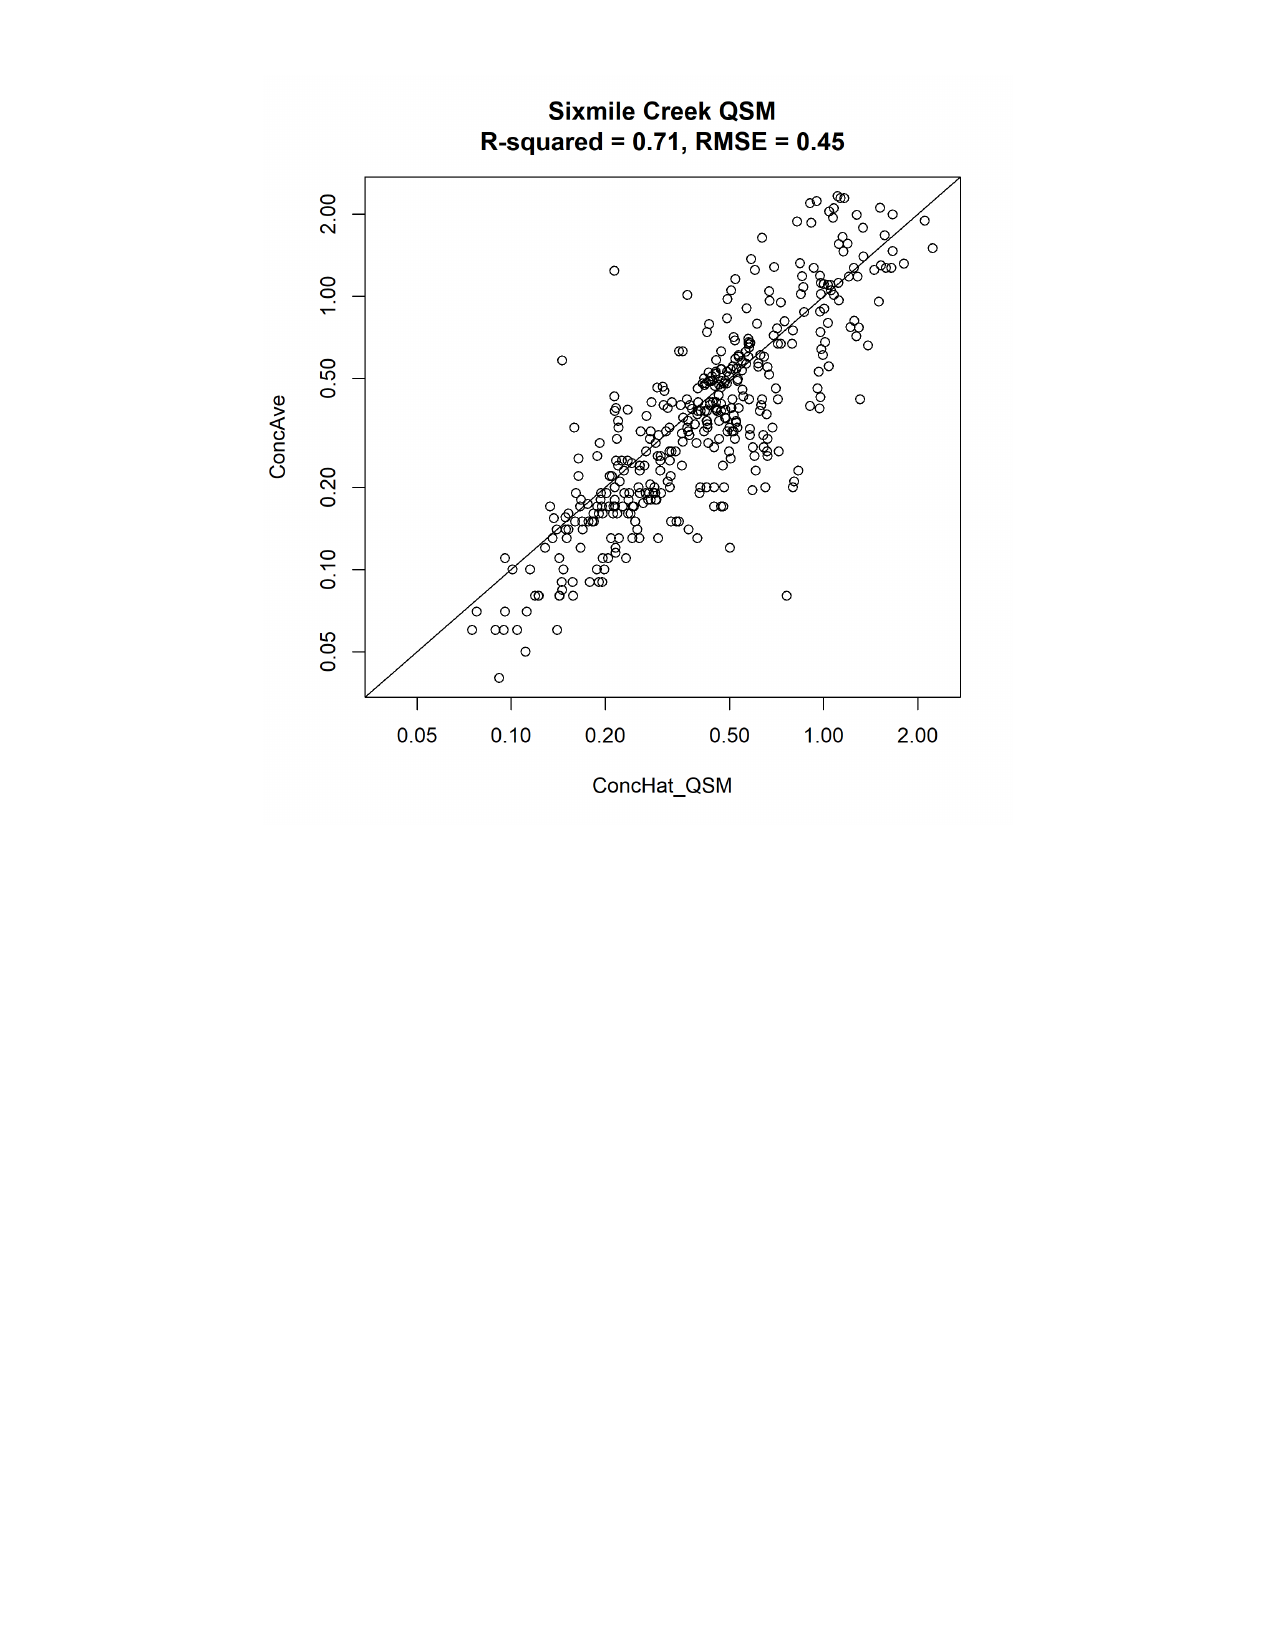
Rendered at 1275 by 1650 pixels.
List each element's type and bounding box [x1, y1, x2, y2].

picture [262, 75, 1013, 825]
